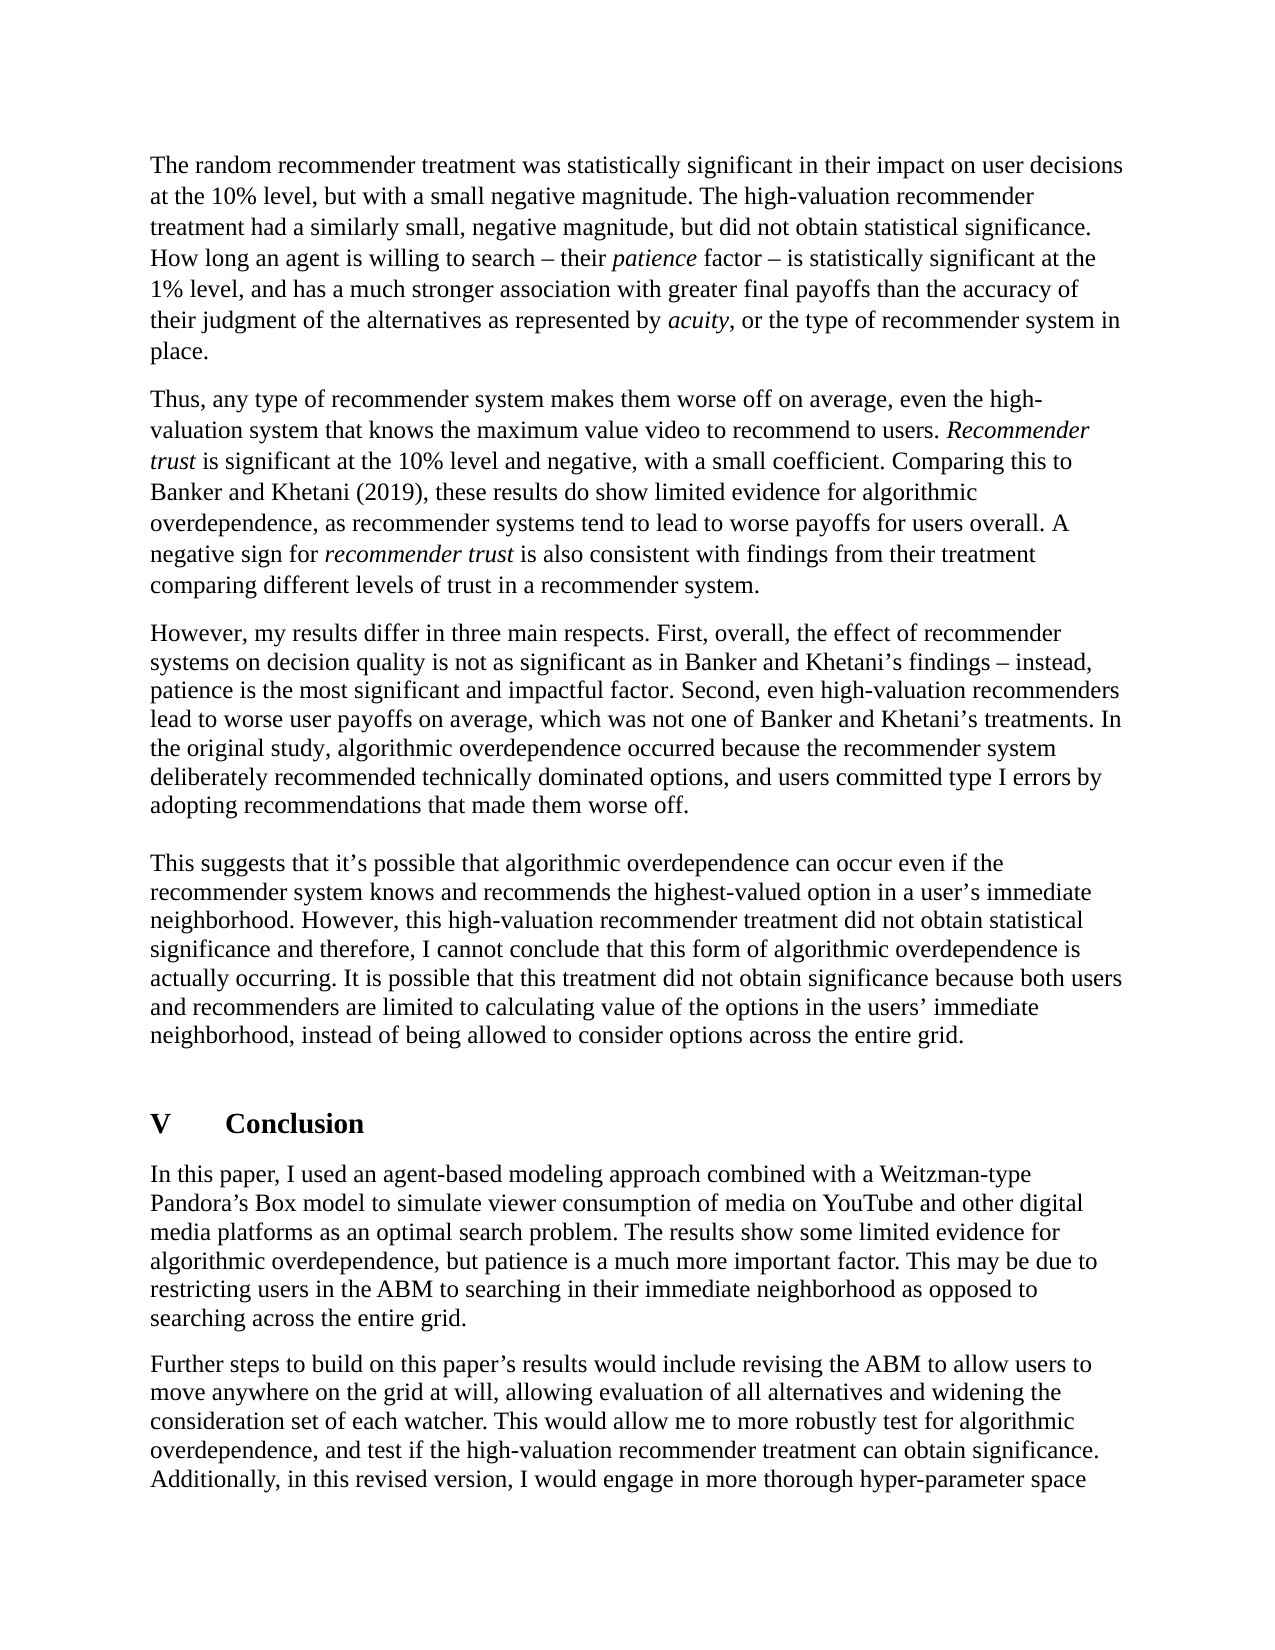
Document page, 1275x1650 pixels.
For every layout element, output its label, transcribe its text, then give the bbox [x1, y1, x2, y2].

text In this paper, I used an agent-based modeling approach combined with a Weitzman-type Pandora’s Box model to simulate viewer consumption of media on YouTube and other digital media platforms as an optimal search problem. The results show some limited evidence for algorithmic overdependence, but patience is a much more important factor. This may be due to restricting users in the ABM to searching in their immediate neighborhood as opposed to searching across the entire grid. [150, 1159, 1125, 1332]
text V Conclusion [150, 1107, 1125, 1140]
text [150, 1349, 1125, 1492]
text The random recommender treatment was statistically significant in their impact on user decisions at the 10% level, but with a small negative magnitude. The high-valuation recommender treatment had a similarly small, negative magnitude, but did not obtain statistical significance. How long an agent is willing to search – their patience factor – is statistically significant at the 1% level, and has a much stronger association with greater final payoffs than the accuracy of their judgment of the alternatives as represented by acuity, or the type of recommender system in place. [150, 150, 1125, 365]
text Thus, any type of recommender system makes them worse off on average, even the high-valuation system that knows the maximum value video to recommend to users. Recommender trust is significant at the 10% level and negative, with a small coefficient. Comparing this to Banker and Khetani (2019), these results do show limited evidence for algorithmic overdependence, as recommender systems tend to lead to worse payoffs for users overall. A negative sign for recommender trust is also consistent with findings from their treatment comparing different levels of trust in a recommender system. [150, 384, 1125, 599]
text However, my results differ in three main respects. First, overall, the effect of recommender systems on decision quality is not as significant as in Banker and Khetani’s findings – instead, patience is the most significant and impactful factor. Second, even high-valuation recommenders lead to worse user payoffs on average, which was not one of Banker and Khetani’s treatments. In the original study, algorithmic overdependence occurred because the recommender system deliberately recommended technically dominated options, and users committed type I errors by adopting recommendations that made them worse off. [150, 618, 1125, 819]
text This suggests that it’s possible that algorithmic overdependence can occur even if the recommender system knows and recommends the highest-valued option in a user’s immediate neighborhood. However, this high-valuation recommender treatment did not obtain statistical significance and therefore, I cannot conclude that this form of algorithmic overdependence is actually occurring. It is possible that this treatment did not obtain significance because both users and recommenders are limited to calculating value of the options in the users’ immediate neighborhood, instead of being allowed to consider options across the entire grid. [150, 848, 1125, 1049]
